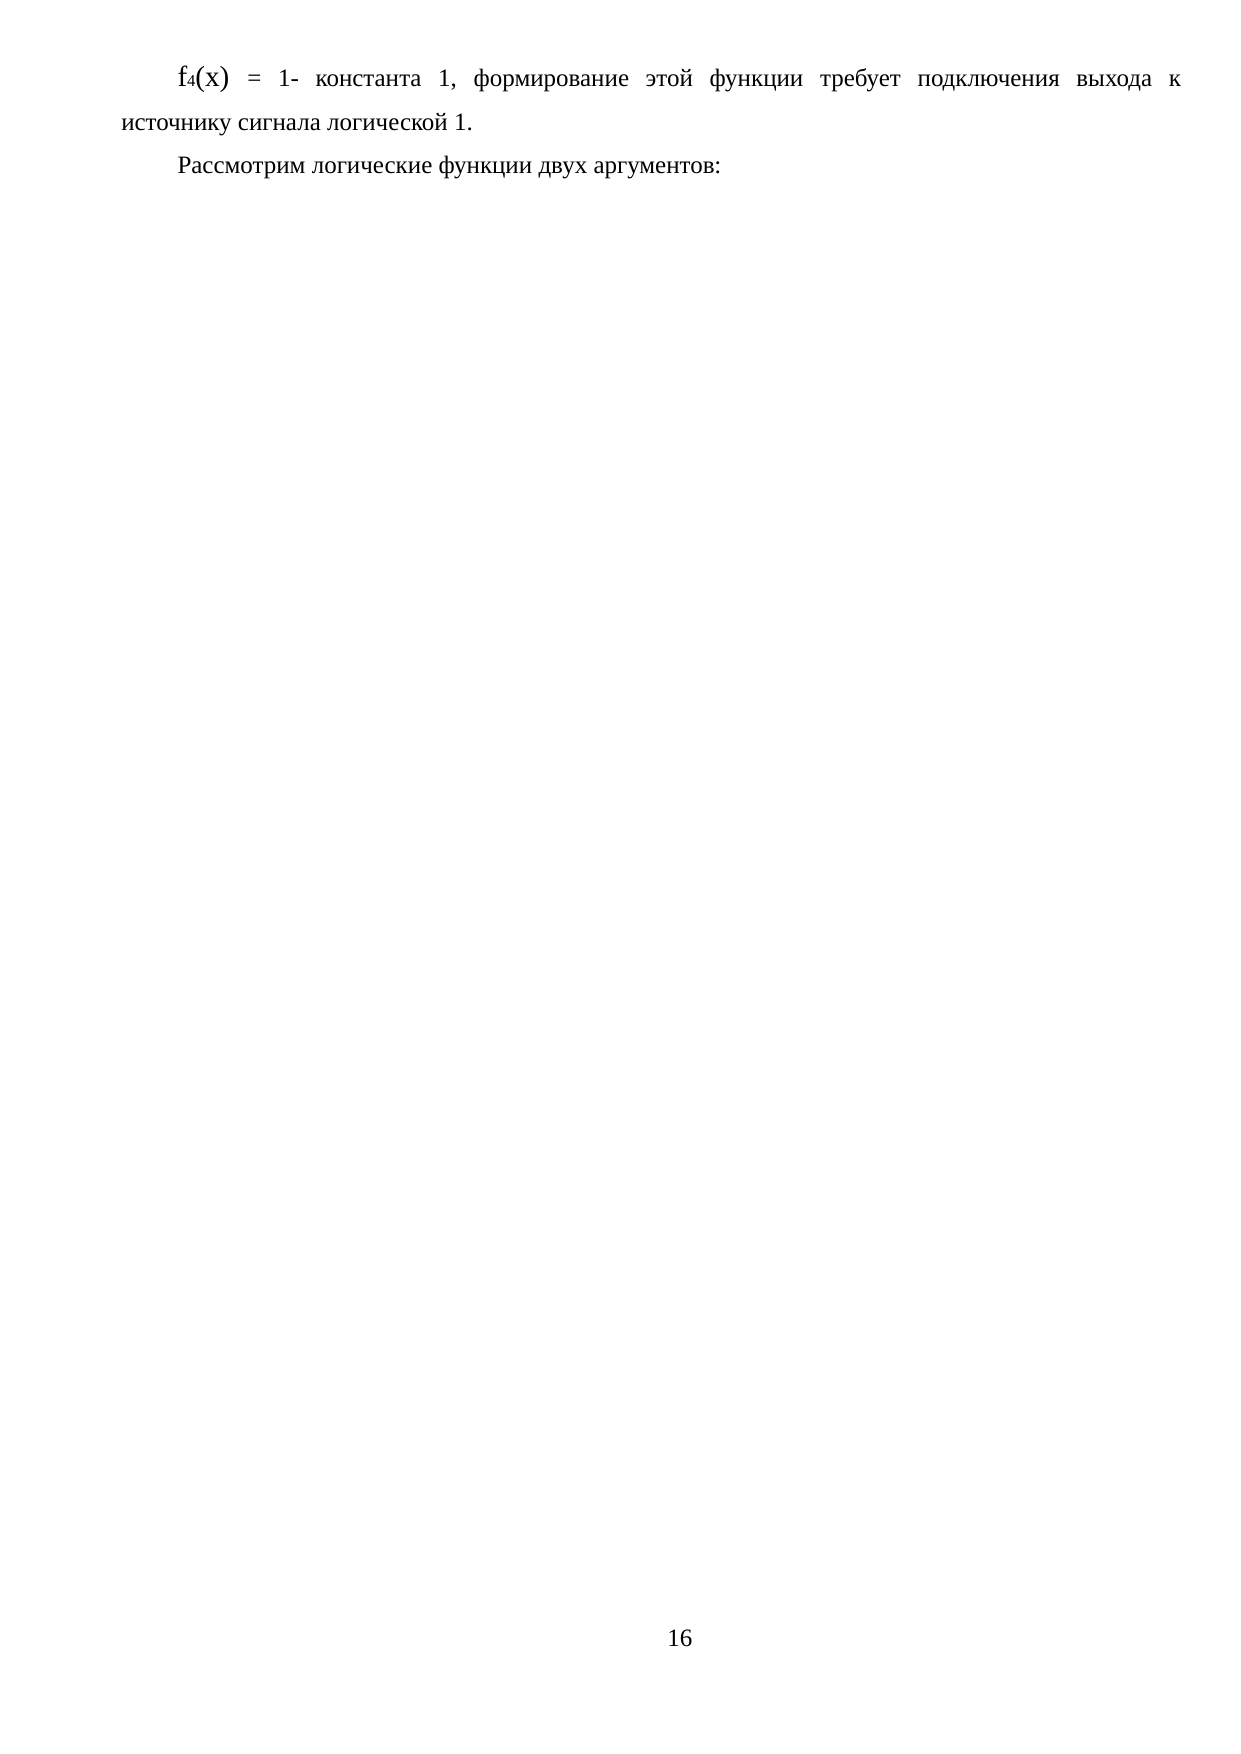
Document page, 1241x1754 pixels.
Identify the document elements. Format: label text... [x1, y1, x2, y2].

text f4(х) = 1- константа 1, формирование этой функции требует подключения выхода к источнику сигнала логической 1. [121, 59, 1182, 136]
text Рассмотрим логические функции двух аргументов: [121, 150, 1182, 179]
